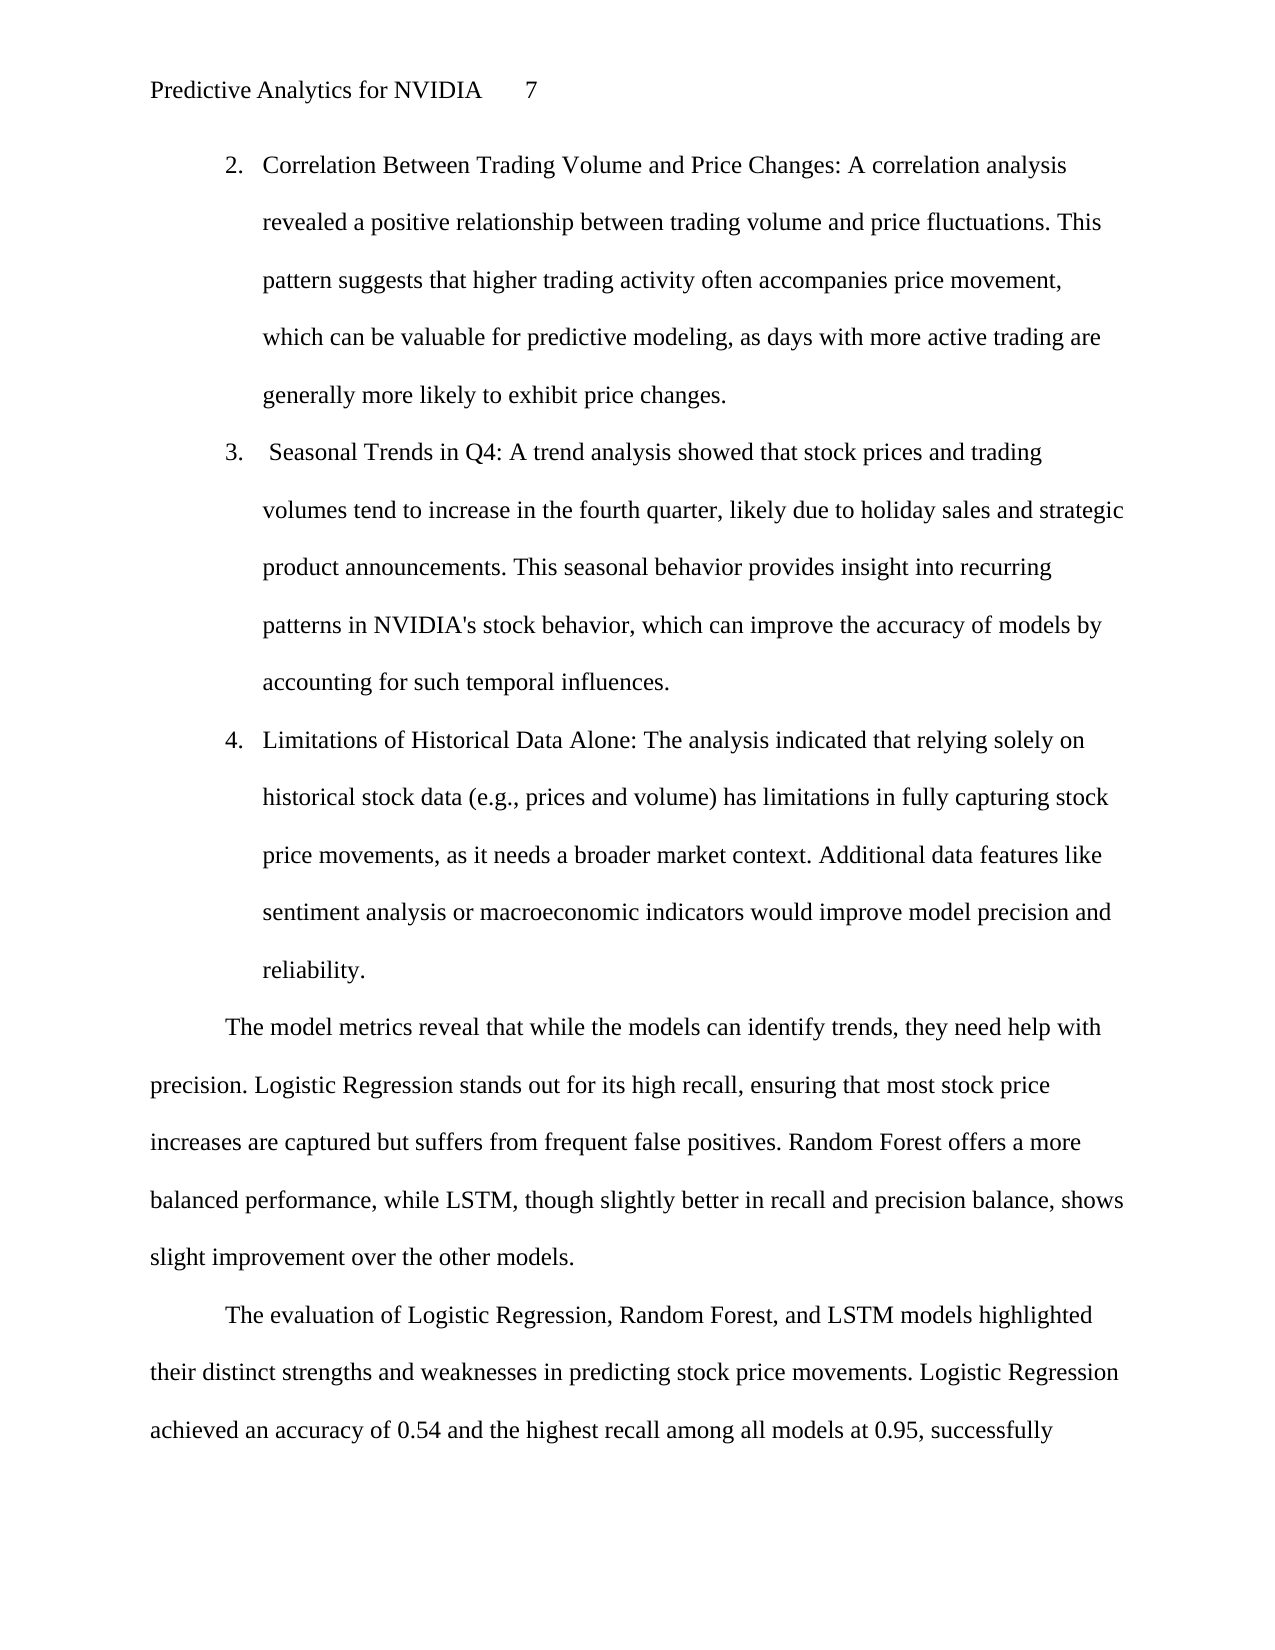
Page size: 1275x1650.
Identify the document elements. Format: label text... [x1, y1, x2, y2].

list Correlation Between Trading Volume and Price Changes: A correlation analysis revealed a positive relationship between trading volume and price fluctuations. This pattern suggests that higher trading activity often accompanies price movement, which can be valuable for predictive modeling, as days with more active trading are generally more likely to exhibit price changes. [225, 150, 1125, 409]
text The model metrics reveal that while the models can identify trends, they need help with precision. Logistic Regression stands out for its high recall, ensuring that most stock price increases are captured but suffers from frequent false positives. Random Forest offers a more balanced performance, while LSTM, though slightly better in recall and precision balance, shows slight improvement over the other models. [150, 1012, 1125, 1271]
list Limitations of Historical Data Alone: The analysis indicated that relying solely on historical stock data (e.g., prices and volume) has limitations in fully capturing stock price movements, as it needs a broader market context. Additional data features like sentiment analysis or macroeconomic indicators would improve model precision and reliability. [225, 725, 1125, 984]
list Seasonal Trends in Q4: A trend analysis showed that stock prices and trading volumes tend to increase in the fourth quarter, likely due to holiday sales and strategic product announcements. This seasonal behavior provides insight into recurring patterns in NVIDIA's stock behavior, which can improve the accuracy of models by accounting for such temporal influences. [225, 437, 1125, 696]
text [150, 1300, 1125, 1444]
